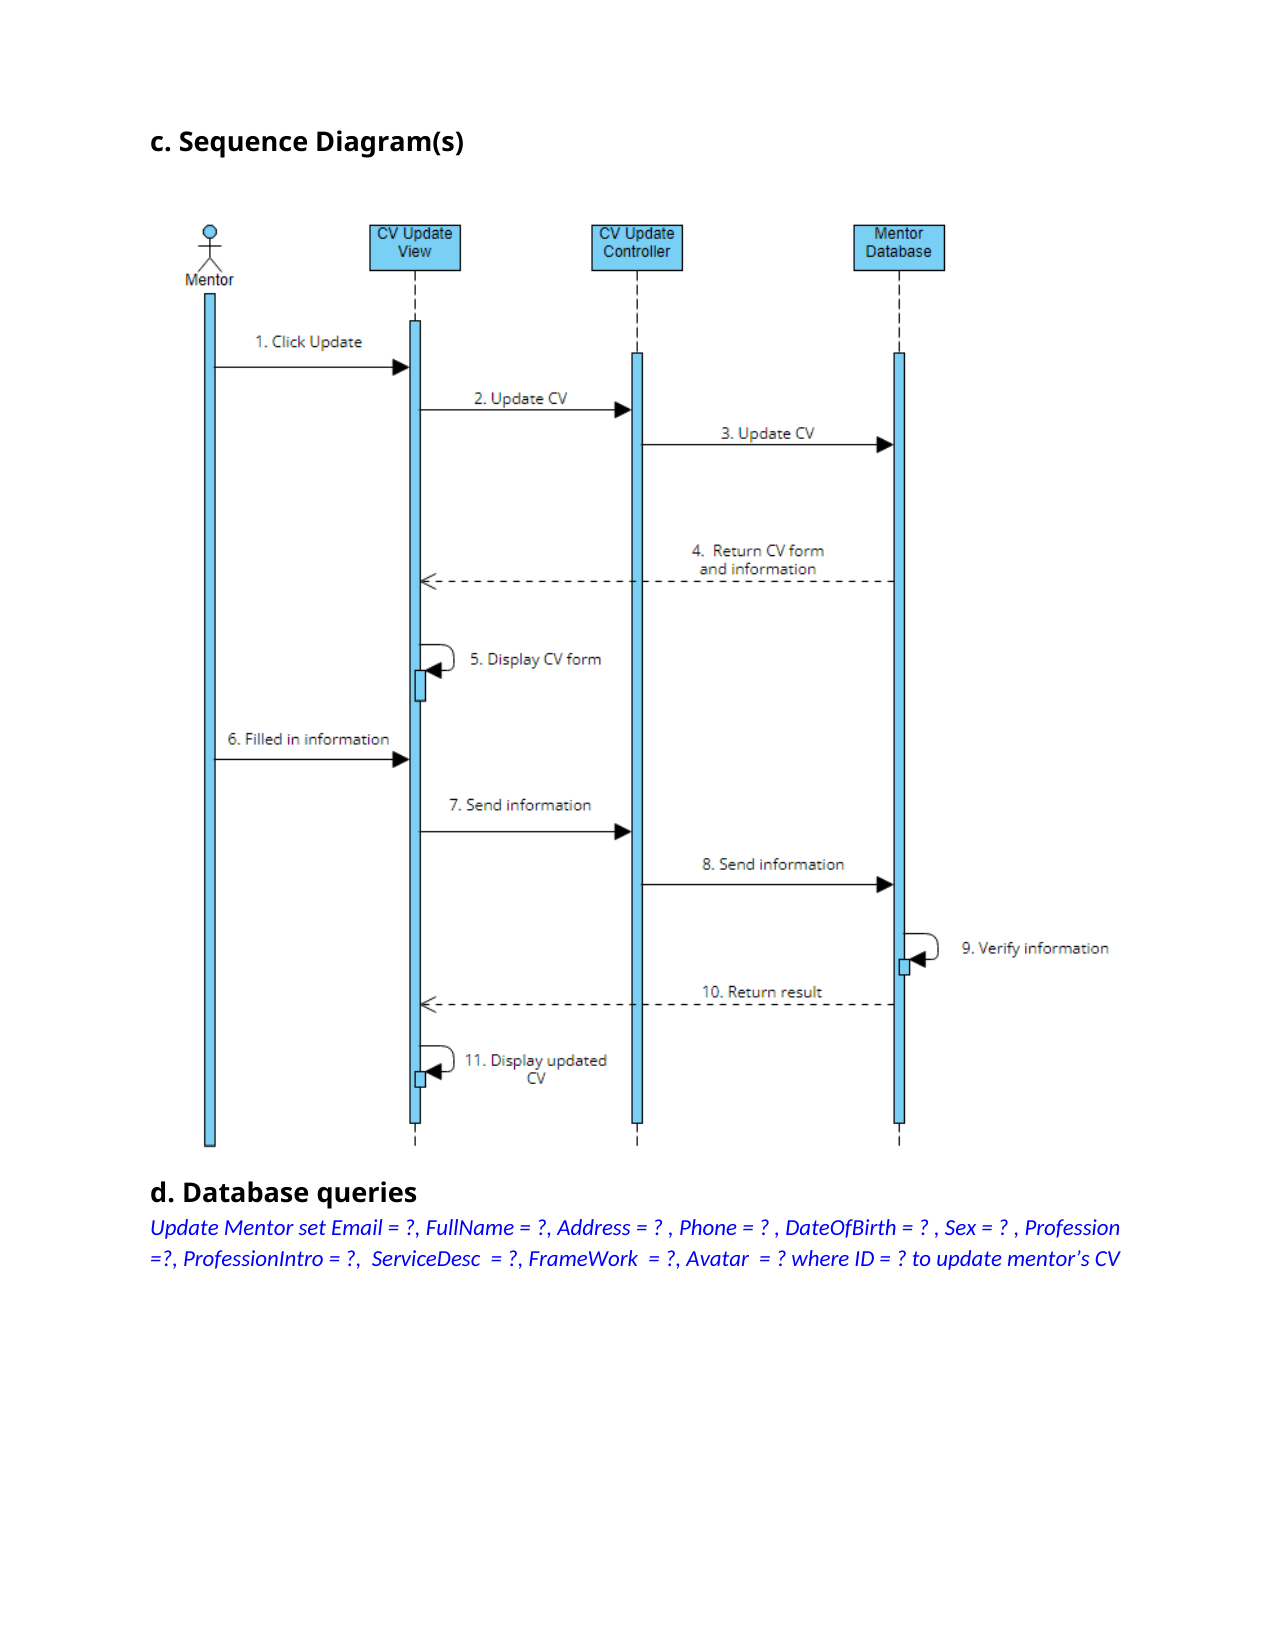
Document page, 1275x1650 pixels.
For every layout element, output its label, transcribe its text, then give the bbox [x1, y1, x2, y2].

picture [150, 190, 1125, 1155]
subtitle c. Sequence Diagram(s) [150, 122, 1125, 159]
text Update Mentor set Email = ?, FullName = ?, Address = ? , Phone = ? , DateOfBirth = ? , Sex = ? , Profession =?, ProfessionIntro = ?, ServiceDesc = ?, FrameWork = ?, Avatar = ? where ID = ? to update mentor’s CV [150, 1213, 1125, 1272]
subtitle d. Database queries [150, 1174, 1125, 1211]
